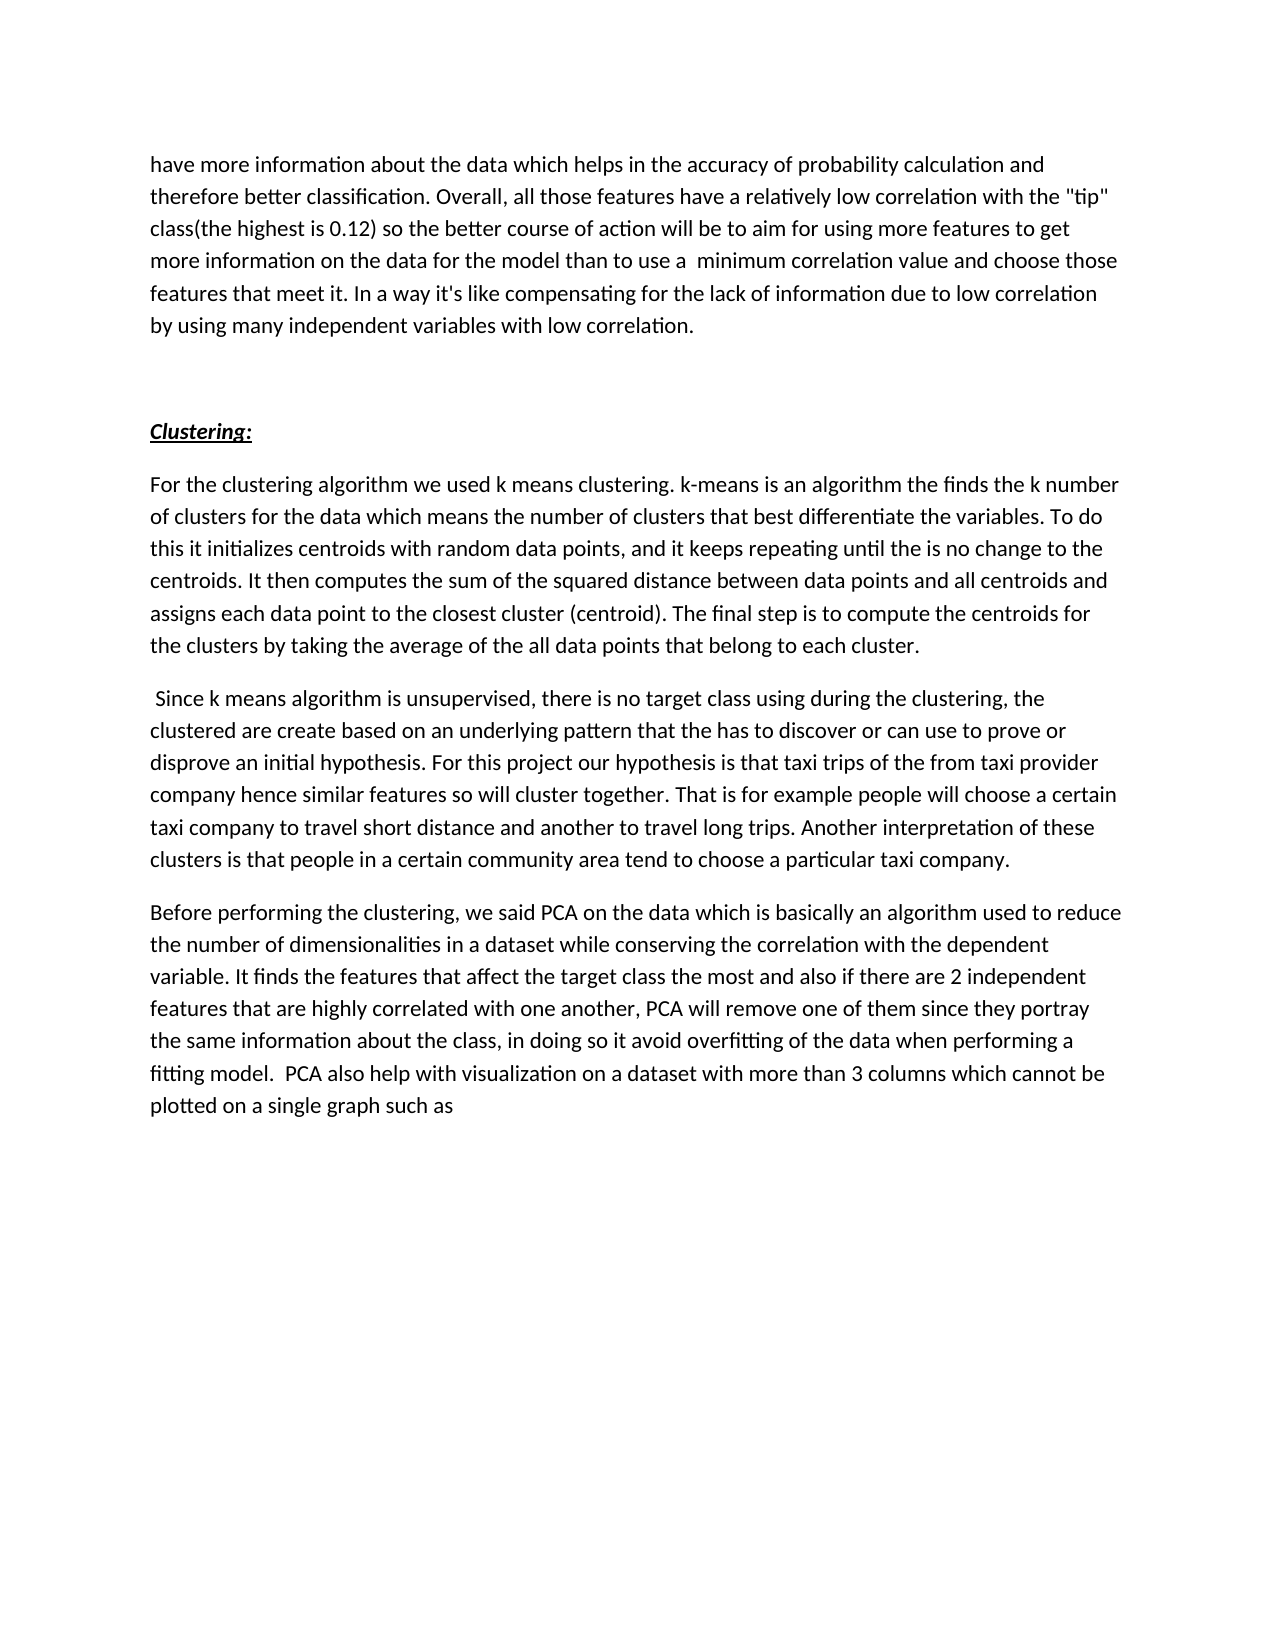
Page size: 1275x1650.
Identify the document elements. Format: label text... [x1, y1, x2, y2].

text Since k means algorithm is unsupervised, there is no target class using during the clustering, the clustered are create based on an underlying pattern that the has to discover or can use to prove or disprove an initial hypothesis. For this project our hypothesis is that taxi trips of the from taxi provider company hence similar features so will cluster together. That is for example people will choose a certain taxi company to travel short distance and another to travel long trips. Another interpretation of these clusters is that people in a certain community area tend to choose a particular taxi company. [150, 684, 1125, 873]
text For the clustering algorithm we used k means clustering. k-means is an algorithm the finds the k number of clusters for the data which means the number of clusters that best differentiate the variables. To do this it initializes centroids with random data points, and it keeps repeating until the is no change to the centroids. It then computes the sum of the squared distance between data points and all centroids and assigns each data point to the closest cluster (centroid). The final step is to compute the centroids for the clusters by taking the average of the all data points that belong to each cluster. [150, 470, 1125, 659]
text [150, 150, 1125, 339]
text Clustering: [150, 417, 1125, 445]
text Before performing the clustering, we said PCA on the data which is basically an algorithm used to reduce the number of dimensionalities in a dataset while conserving the correlation with the dependent variable. It finds the features that affect the target class the most and also if there are 2 independent features that are highly correlated with one another, PCA will remove one of them since they portray the same information about the class, in doing so it avoid overfitting of the data when performing a fitting model. PCA also help with visualization on a dataset with more than 3 columns which cannot be plotted on a single graph such as this one. [150, 898, 1125, 1119]
